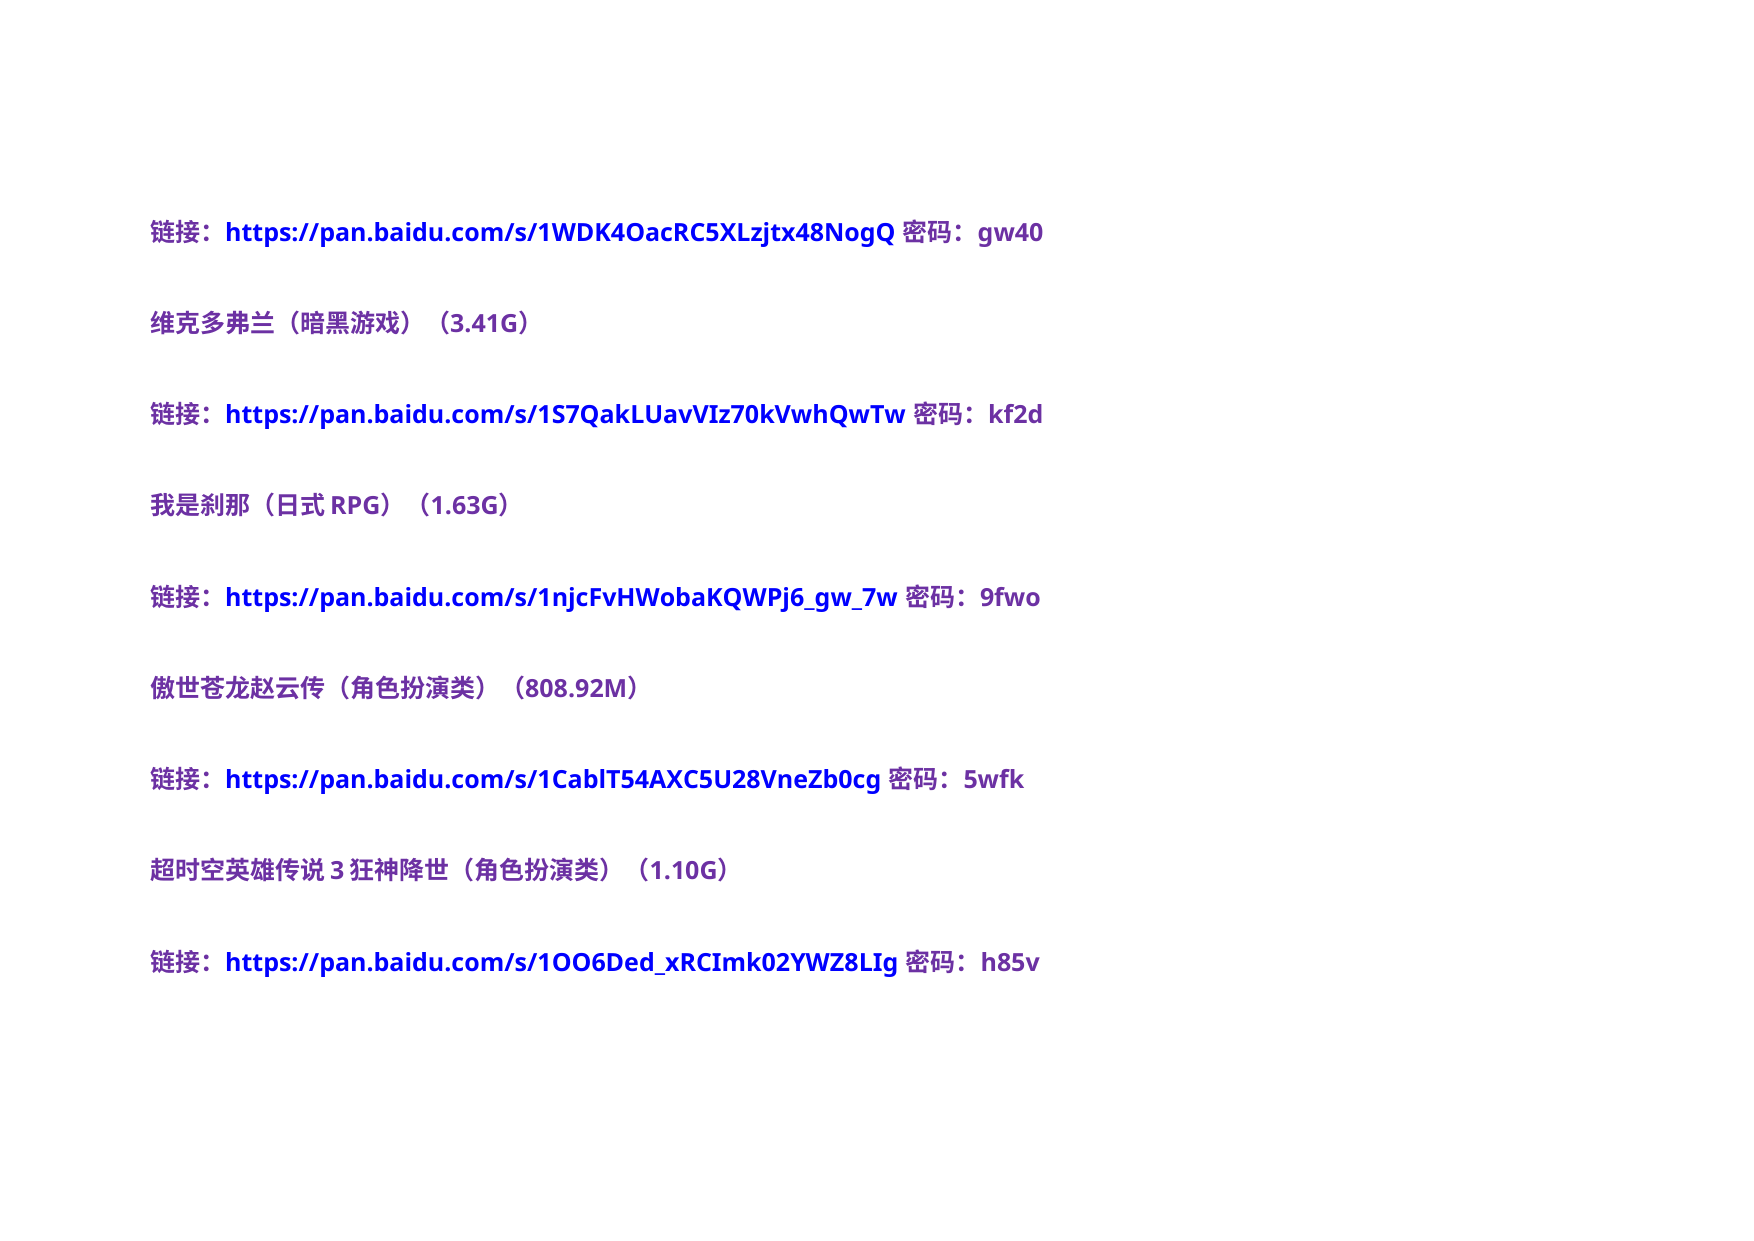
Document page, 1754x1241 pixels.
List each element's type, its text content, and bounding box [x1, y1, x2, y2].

text 维克多弗兰（暗黑游戏）（3.41G） [150, 289, 1604, 354]
text 傲世苍龙赵云传（角色扮演类）（808.92M） [150, 654, 1604, 719]
text 链接：https://pan.baidu.com/s/1WDK4OacRC5XLzjtx48NogQ 密码：gw40 [150, 198, 1604, 263]
text 超时空英雄传说3狂神降世（角色扮演类）（1.10G） [150, 836, 1604, 901]
text 链接：https://pan.baidu.com/s/1njcFvHWobaKQWPj6_gw_7w 密码：9fwo [150, 563, 1604, 628]
text 我是刹那（日式RPG）（1.63G） [150, 471, 1604, 536]
text 链接：https://pan.baidu.com/s/1S7QakLUavVIz70kVwhQwTw 密码：kf2d [150, 380, 1604, 445]
text 链接：https://pan.baidu.com/s/1OO6Ded_xRCImk02YWZ8LIg 密码：h85v [150, 928, 1604, 993]
text 链接：https://pan.baidu.com/s/1CablT54AXC5U28VneZb0cg 密码：5wfk [150, 745, 1604, 810]
